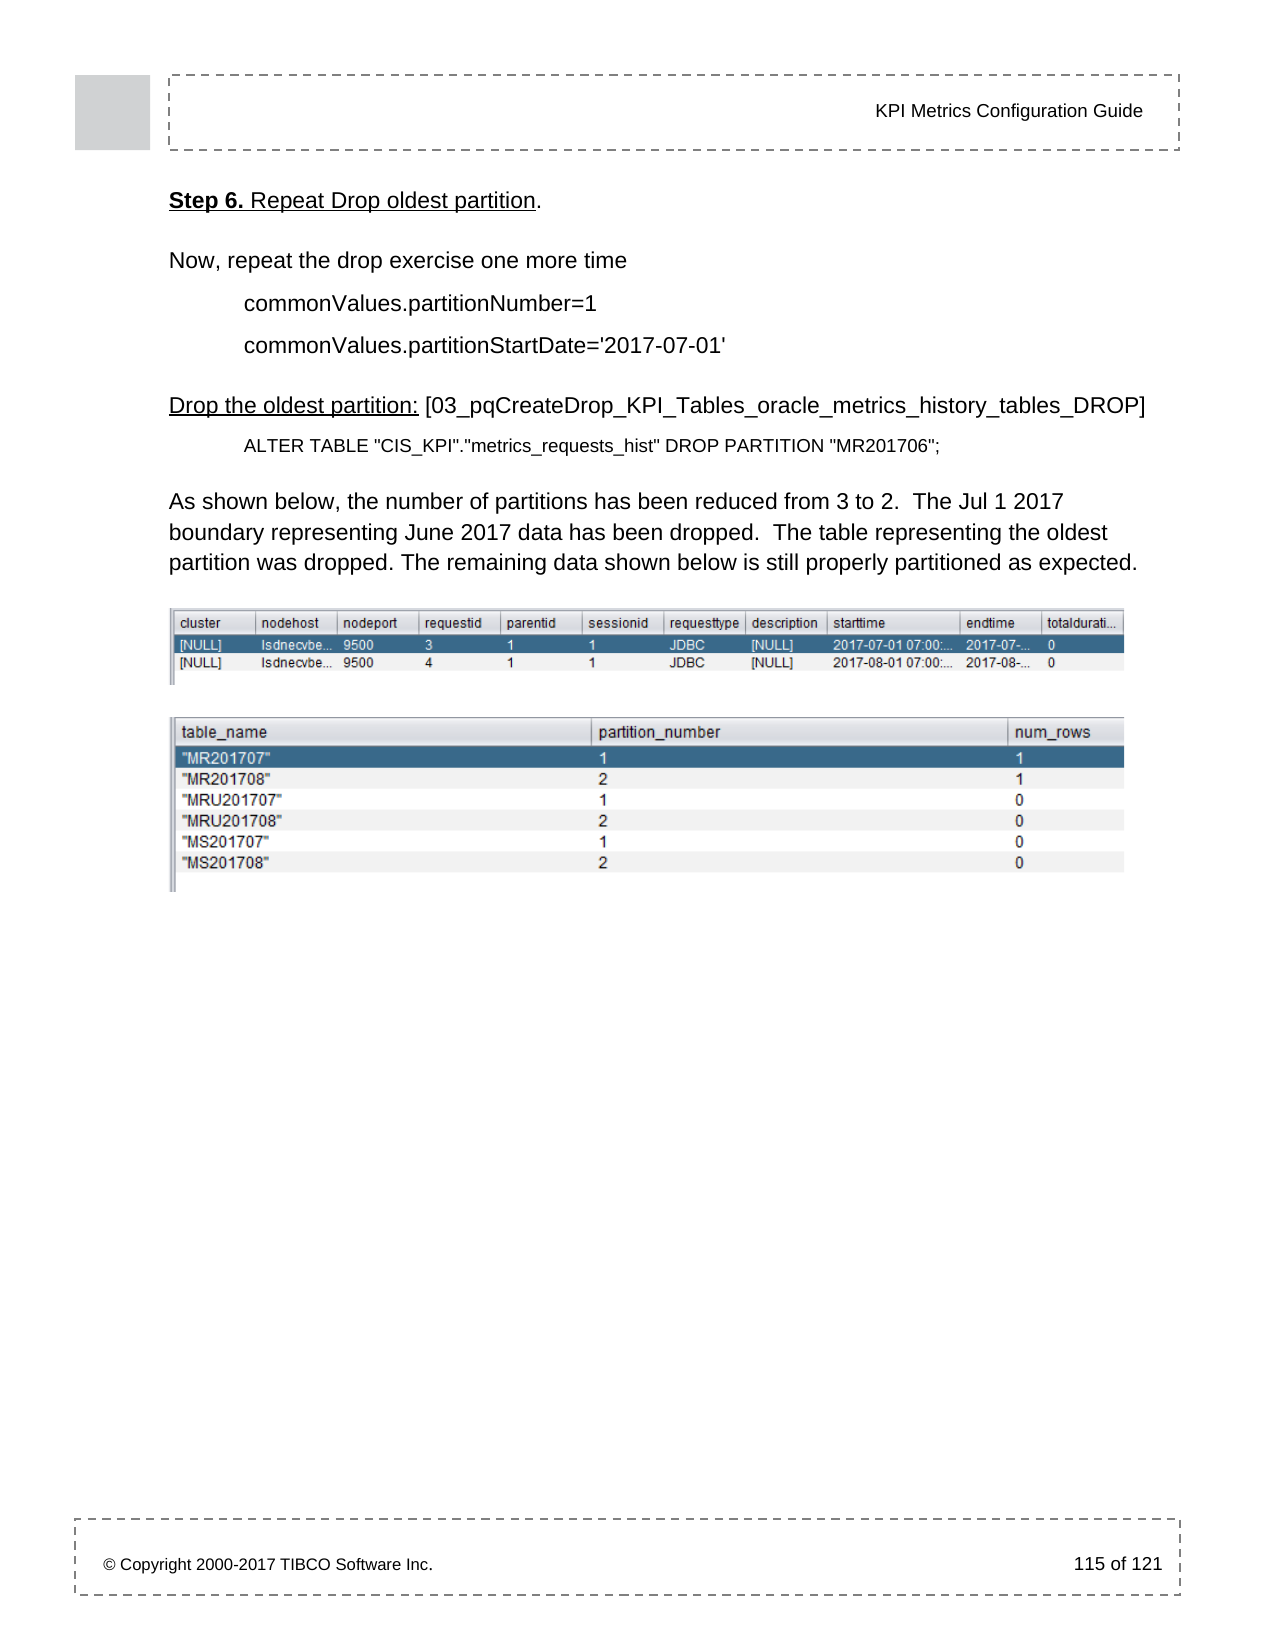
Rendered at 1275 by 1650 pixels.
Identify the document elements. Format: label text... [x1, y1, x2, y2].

picture [168, 608, 1125, 685]
text Drop the oldest partition: [03_pqCreateDrop_KPI_Tables_oracle_metrics_history_tables_DROP] [169, 392, 1162, 418]
text commonValues.partitionNumber=1 [244, 289, 1162, 316]
text commonValues.partitionStartDate='2017-07-01' [244, 332, 1162, 359]
picture [168, 717, 1125, 892]
text ALTER TABLE "CIS_KPI"."metrics_requests_hist" DROP PARTITION "MR201706"; [244, 434, 1162, 456]
text Now, repeat the drop exercise one more time [169, 247, 1162, 273]
text As shown below, the number of partitions has been reduced from 3 to 2. The Jul 1 2017 boundary representing June 2017 data has been dropped. The table representing the oldest partition was dropped. The remaining data shown below is still properly partitioned as expected. [169, 488, 1162, 575]
text Step 6. Repeat Drop oldest partition. [169, 187, 1162, 214]
